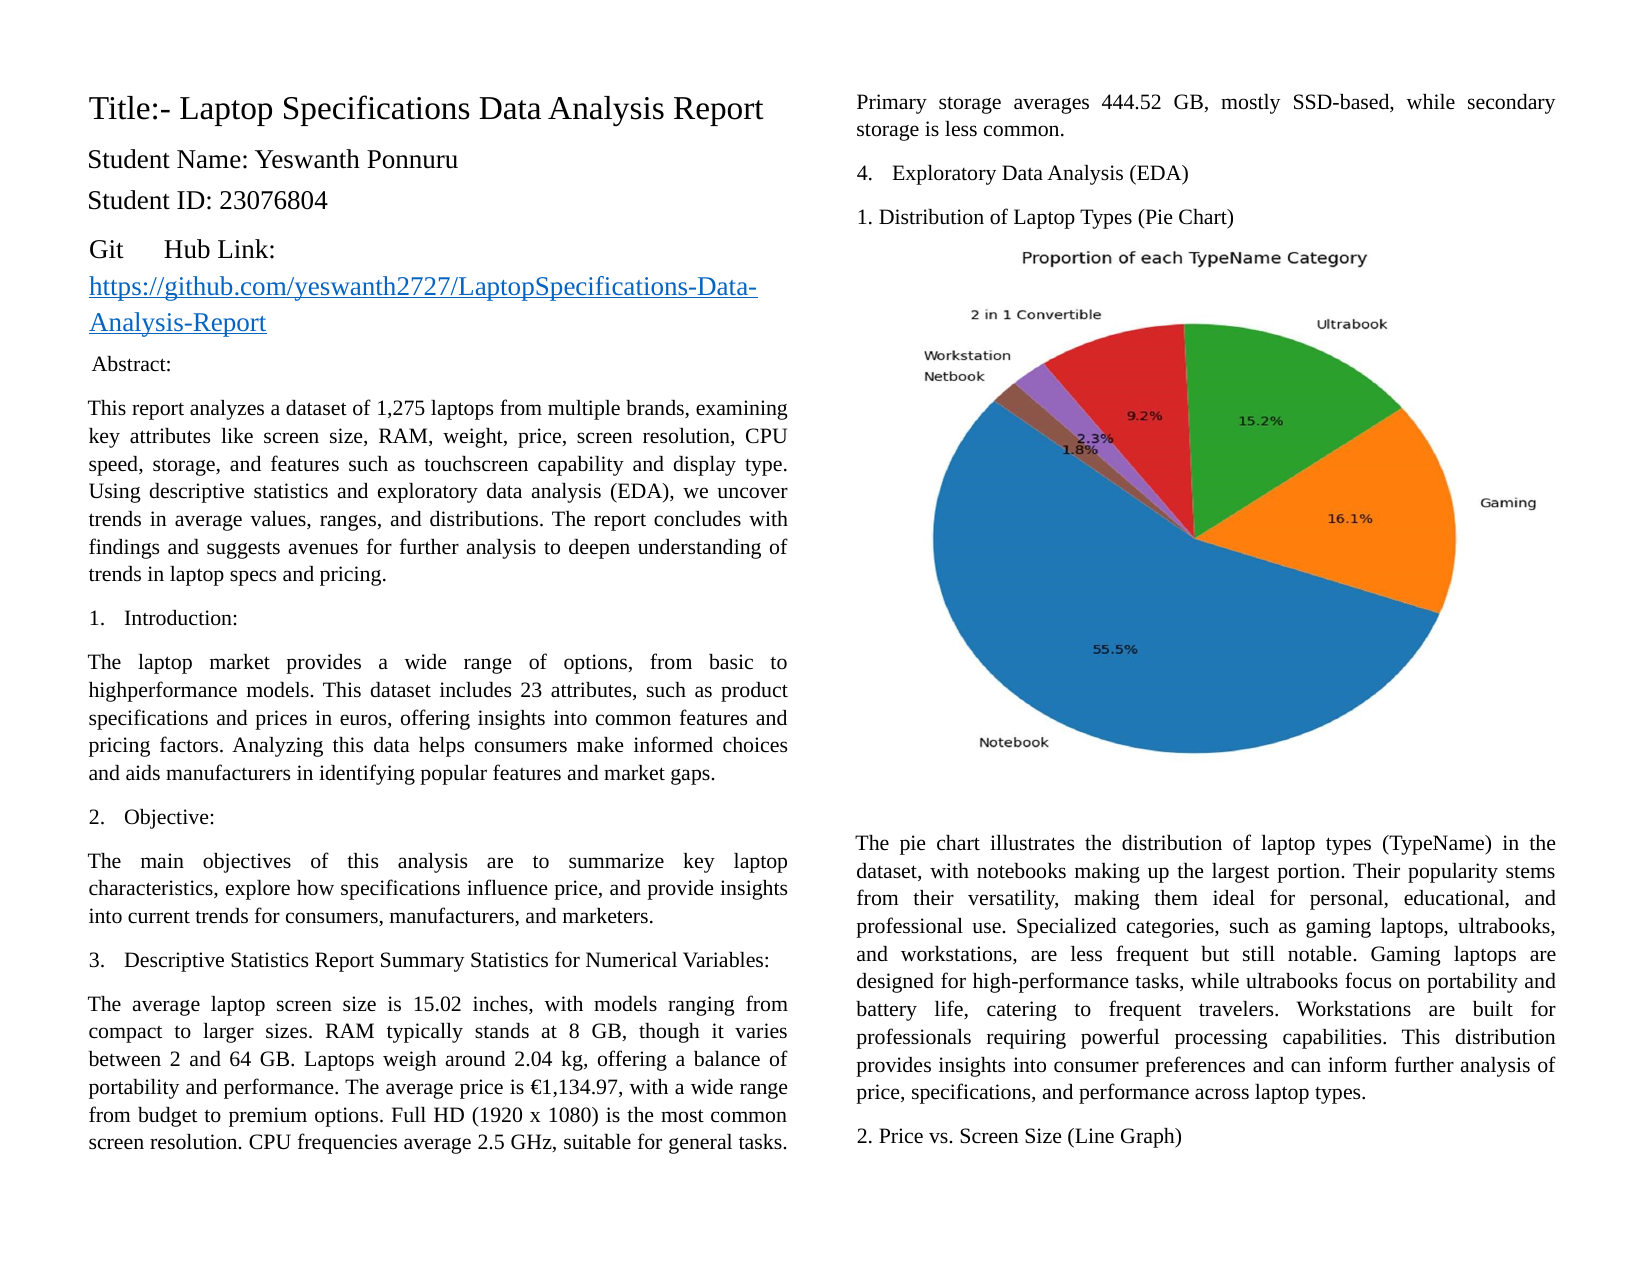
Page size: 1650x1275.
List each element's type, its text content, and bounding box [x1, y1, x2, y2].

list Exploratory Data Analysis (EDA) [857, 160, 1557, 185]
list Price vs. Screen Size (Line Graph) [857, 1123, 1557, 1148]
text Git Hub Link: https://github.com/yeswanth2727/LaptopSpecifications-Data-Analysis-Report [89, 233, 793, 337]
text Student Name: Yeswanth Ponnuru [87, 143, 793, 174]
text The laptop market provides a wide range of options, from basic to highperformance models. This dataset includes 23 attributes, such as product specifications and prices in euros, offering insights into common features and pricing factors. Analyzing this data helps consumers make informed choices and aids manufacturers in identifying popular features and market gaps. [87, 649, 789, 785]
list Distribution of Laptop Types (Pie Chart) [857, 204, 1557, 229]
text The pie chart illustrates the distribution of laptop types (TypeName) in the dataset, with notebooks making up the largest portion. Their popularity stems from their versatility, making them ideal for personal, educational, and professional use. Specialized categories, such as gaming laptops, ultrabooks, and workstations, are less frequent but still notable. Gaming laptops are designed for high-performance tasks, while ultrabooks focus on portability and battery life, catering to frequent travelers. Workstations are built for professionals requiring powerful processing capabilities. This distribution provides insights into consumer preferences and can inform further analysis of price, specifications, and performance across laptop types. [855, 830, 1557, 1104]
picture [856, 242, 1547, 816]
text This report analyzes a dataset of 1,275 laptops from multiple brands, examining key attributes like screen size, RAM, weight, price, screen resolution, CPU speed, storage, and features such as touchscreen capability and display type. Using descriptive statistics and exploratory data analysis (EDA), we uncover trends in average values, ranges, and distributions. The report concludes with findings and suggests avenues for further analysis to deepen understanding of trends in laptop specs and pricing. [87, 395, 789, 587]
text The average laptop screen size is 15.02 inches, with models ranging from compact to larger sizes. RAM typically stands at 8 GB, though it varies between 2 and 64 GB. Laptops weigh around 2.04 kg, offering a balance of portability and performance. The average price is €1,134.97, with a wide range from budget to premium options. Full HD (1920 x 1080) is the most common screen resolution. CPU frequencies average 2.5 GHz, suitable for general tasks. Primary storage averages 444.52 GB, mostly SSD-based, while secondary storage is less common. [855, 89, 1557, 142]
list Descriptive Statistics Report Summary Statistics for Numerical Variables: [89, 947, 789, 972]
list Introduction: [89, 605, 789, 631]
text The average laptop screen size is 15.02 inches, with models ranging from compact to larger sizes. RAM typically stands at 8 GB, though it varies between 2 and 64 GB. Laptops weigh around 2.04 kg, offering a balance of portability and performance. The average price is €1,134.97, with a wide range from budget to premium options. Full HD (1920 x 1080) is the most common screen resolution. CPU frequencies average 2.5 GHz, suitable for general tasks. Primary storage averages 444.52 GB, mostly SSD-based, while secondary storage is less common. [87, 991, 789, 1154]
text Student ID: 23076804 [87, 184, 793, 215]
text Title:- Laptop Specifications Data Analysis Report [89, 89, 793, 127]
list Objective: [89, 804, 789, 829]
text The main objectives of this analysis are to summarize key laptop characteristics, explore how specifications influence price, and provide insights into current trends for consumers, manufacturers, and marketers. [87, 848, 789, 928]
text Abstract: [87, 351, 789, 377]
